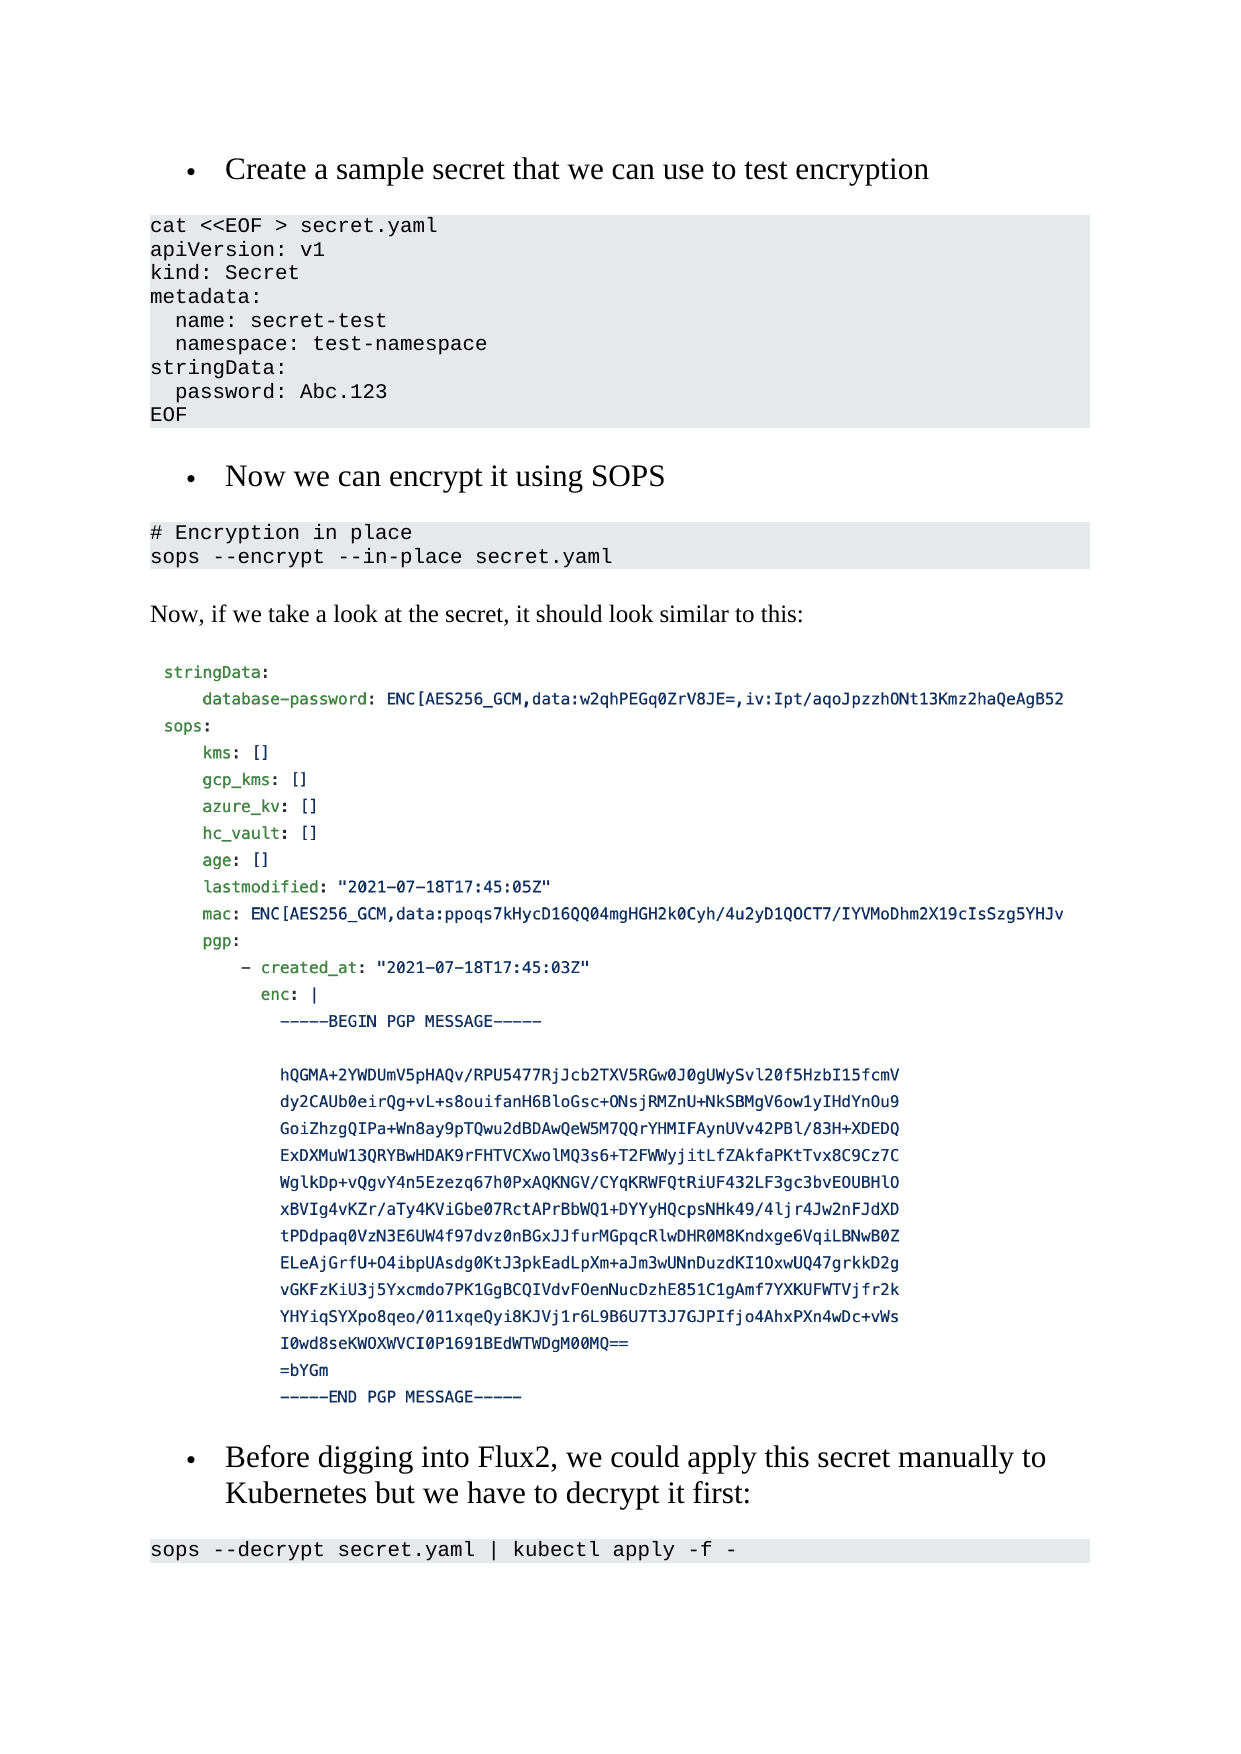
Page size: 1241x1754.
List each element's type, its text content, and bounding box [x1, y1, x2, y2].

text stringData: [150, 357, 1090, 381]
text metadata: [150, 286, 1090, 310]
text cat <<EOF > secret.yaml [150, 215, 1090, 239]
text sops --decrypt secret.yaml | kubectl apply -f - [150, 1539, 1090, 1563]
text apiVersion: v1 [150, 239, 1090, 262]
text password: Abc.123 [150, 381, 1090, 404]
text # Encryption in place [150, 522, 1090, 546]
text sops --encrypt --in-place secret.yaml [150, 546, 1090, 569]
text namespace: test-namespace [150, 333, 1090, 357]
list Create a sample secret that we can use to test encryption [187, 150, 1090, 186]
list Now we can encrypt it using SOPS [187, 457, 1090, 493]
text Now, if we take a look at the secret, it should look similar to this: [150, 599, 1090, 627]
list Before digging into Flux2, we could apply this secret manually to Kubernetes but we have to decrypt it first: [187, 1438, 1090, 1510]
text EOF [150, 404, 1090, 428]
text kind: Secret [150, 262, 1090, 286]
picture [150, 656, 1065, 1409]
text name: secret-test [150, 310, 1090, 333]
